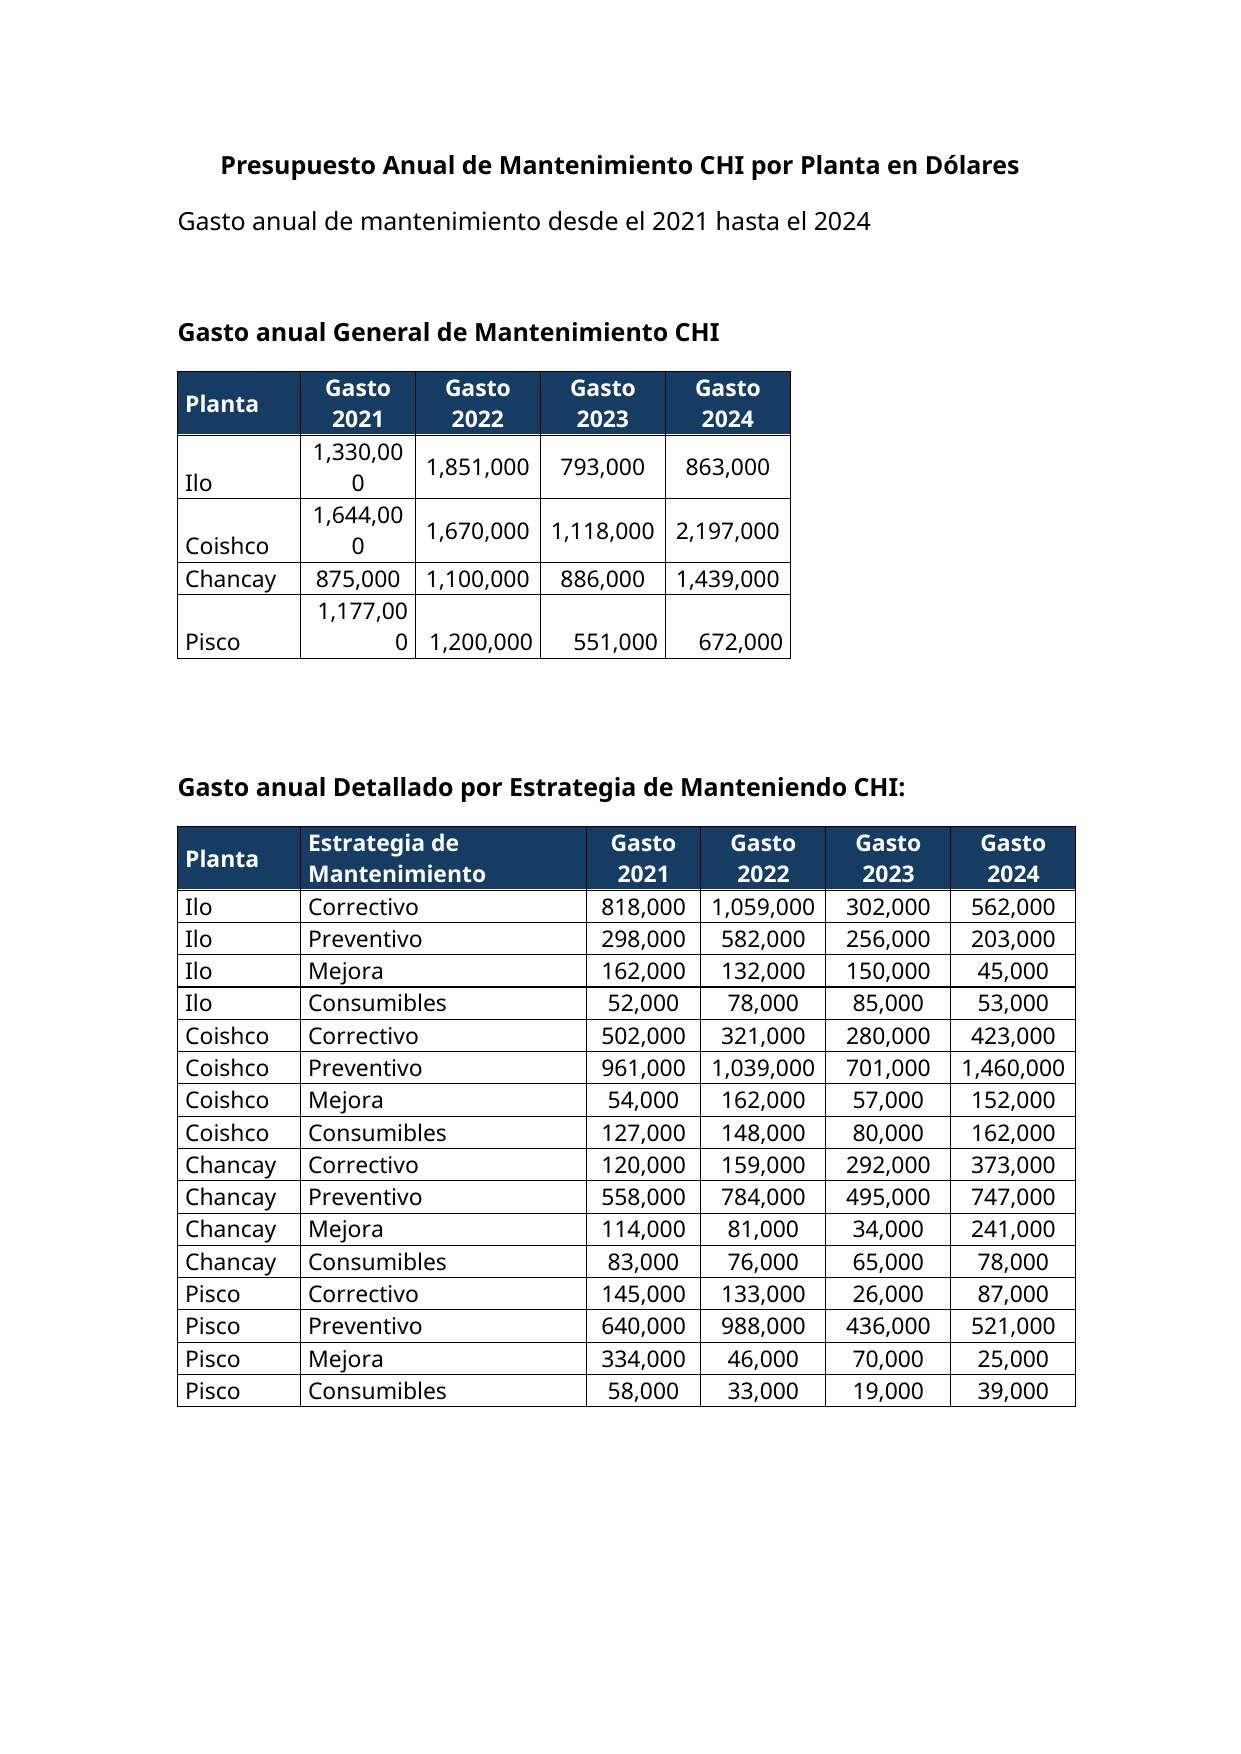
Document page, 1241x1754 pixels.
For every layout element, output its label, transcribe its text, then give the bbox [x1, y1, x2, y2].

table_cell Mejora [301, 955, 586, 986]
table_cell Correctivo [301, 1020, 586, 1051]
table_cell 127,000 [587, 1117, 700, 1148]
table_cell 2,197,000 [666, 499, 790, 562]
table_cell 58,000 [587, 1375, 700, 1406]
table_cell 793,000 [541, 436, 665, 498]
table_cell Pisco [178, 595, 300, 657]
table_cell 298,000 [587, 923, 700, 954]
table_header Gasto 2021 [301, 372, 415, 434]
table_cell Pisco [178, 1375, 300, 1406]
table_cell 19,000 [826, 1375, 950, 1406]
table_cell Coishco [178, 1084, 300, 1116]
table_header Gasto 2024 [666, 372, 790, 434]
table_cell Ilo [178, 988, 300, 1019]
table_cell Consumibles [301, 988, 586, 1019]
table_cell Mejora [301, 1214, 586, 1245]
table_cell 551,000 [541, 595, 665, 657]
table_cell 52,000 [587, 988, 700, 1019]
table_cell 863,000 [666, 436, 790, 498]
table_cell Ilo [178, 955, 300, 986]
table_cell Coishco [178, 1117, 300, 1148]
table_cell 145,000 [587, 1278, 700, 1309]
table_cell Preventivo [301, 1310, 586, 1342]
table_cell 302,000 [826, 891, 950, 922]
table_cell 1,330,000 [301, 436, 415, 498]
table_cell Chancay [178, 1181, 300, 1212]
table_cell 45,000 [951, 955, 1075, 986]
table_cell Consumibles [301, 1246, 586, 1277]
table_cell 70,000 [826, 1343, 950, 1374]
table_cell Chancay [178, 1214, 300, 1245]
table_cell Pisco [178, 1343, 300, 1374]
table_cell 334,000 [587, 1343, 700, 1374]
table_header Gasto 2022 [701, 827, 825, 889]
table_cell Correctivo [301, 1278, 586, 1309]
table_cell 1,460,000 [951, 1052, 1075, 1083]
table_cell 502,000 [587, 1020, 700, 1051]
table_cell 53,000 [951, 988, 1075, 1019]
table_header Gasto 2023 [541, 372, 665, 434]
table_cell 1,851,000 [416, 436, 540, 498]
table_cell 1,200,000 [416, 595, 540, 657]
table_cell Chancay [178, 1246, 300, 1277]
table_cell Correctivo [301, 891, 586, 922]
table_cell 562,000 [951, 891, 1075, 922]
table_cell Pisco [178, 1278, 300, 1309]
table_cell 133,000 [701, 1278, 825, 1309]
table_cell 150,000 [826, 955, 950, 986]
table_cell 152,000 [951, 1084, 1075, 1116]
table_cell 148,000 [701, 1117, 825, 1148]
table_cell Ilo [178, 923, 300, 954]
table_cell 875,000 [301, 563, 415, 594]
table_cell 162,000 [701, 1084, 825, 1116]
table_cell 558,000 [587, 1181, 700, 1212]
table_cell 582,000 [701, 923, 825, 954]
text Gasto anual de mantenimiento desde el 2021 hasta el 2024 [177, 203, 1063, 237]
text Gasto anual General de Mantenimiento CHI [177, 315, 1063, 349]
table_cell Chancay [178, 1149, 300, 1180]
table_cell 747,000 [951, 1181, 1075, 1212]
table_cell Preventivo [301, 1181, 586, 1212]
table_cell 87,000 [951, 1278, 1075, 1309]
table_cell Preventivo [301, 923, 586, 954]
table_cell 1,118,000 [541, 499, 665, 562]
table_cell 203,000 [951, 923, 1075, 954]
table_cell Consumibles [301, 1375, 586, 1406]
table_cell 25,000 [951, 1343, 1075, 1374]
table_cell 672,000 [666, 595, 790, 657]
table_cell 57,000 [826, 1084, 950, 1116]
table_cell 640,000 [587, 1310, 700, 1342]
text Gasto anual Detallado por Estrategia de Manteniendo CHI: [177, 770, 1063, 804]
table_cell 159,000 [701, 1149, 825, 1180]
table_cell 162,000 [587, 955, 700, 986]
table_cell 436,000 [826, 1310, 950, 1342]
table_cell 1,059,000 [701, 891, 825, 922]
table_cell 988,000 [701, 1310, 825, 1342]
table_cell Pisco [178, 1310, 300, 1342]
table_cell 39,000 [951, 1375, 1075, 1406]
table_cell 373,000 [951, 1149, 1075, 1180]
table_cell 120,000 [587, 1149, 700, 1180]
table_cell 83,000 [587, 1246, 700, 1277]
table_cell 886,000 [541, 563, 665, 594]
table_header Estrategia de Mantenimiento [301, 827, 586, 889]
table_cell 292,000 [826, 1149, 950, 1180]
table_cell 78,000 [701, 988, 825, 1019]
table_cell 80,000 [826, 1117, 950, 1148]
table_cell 114,000 [587, 1214, 700, 1245]
table_cell 1,644,000 [301, 499, 415, 562]
table_header Gasto 2023 [826, 827, 950, 889]
table_cell Consumibles [301, 1117, 586, 1148]
table_header Planta [178, 827, 300, 889]
table_header Gasto 2021 [587, 827, 700, 889]
table_cell 78,000 [951, 1246, 1075, 1277]
table_cell Mejora [301, 1084, 586, 1116]
table_cell 1,100,000 [416, 563, 540, 594]
table_cell 132,000 [701, 955, 825, 986]
table_cell 46,000 [701, 1343, 825, 1374]
table_cell 423,000 [951, 1020, 1075, 1051]
table_header Gasto 2024 [951, 827, 1075, 889]
table_cell Preventivo [301, 1052, 586, 1083]
table_cell 241,000 [951, 1214, 1075, 1245]
table_cell 280,000 [826, 1020, 950, 1051]
table_cell 1,670,000 [416, 499, 540, 562]
table_cell 76,000 [701, 1246, 825, 1277]
table_cell Coishco [178, 499, 300, 562]
table_cell 495,000 [826, 1181, 950, 1212]
table_cell 521,000 [951, 1310, 1075, 1342]
table_cell 34,000 [826, 1214, 950, 1245]
table_cell 162,000 [951, 1117, 1075, 1148]
table_cell 54,000 [587, 1084, 700, 1116]
table_cell Coishco [178, 1052, 300, 1083]
table_cell Correctivo [301, 1149, 586, 1180]
table_cell 85,000 [826, 988, 950, 1019]
table_header Planta [178, 372, 300, 434]
table_cell 784,000 [701, 1181, 825, 1212]
table_cell 961,000 [587, 1052, 700, 1083]
table_cell 81,000 [701, 1214, 825, 1245]
table_cell 818,000 [587, 891, 700, 922]
table_cell 1,439,000 [666, 563, 790, 594]
table_cell 1,039,000 [701, 1052, 825, 1083]
table_cell Chancay [178, 563, 300, 594]
table_cell Ilo [178, 891, 300, 922]
table_cell 33,000 [701, 1375, 825, 1406]
table_cell Ilo [178, 436, 300, 498]
table_cell 321,000 [701, 1020, 825, 1051]
table_cell 1,177,000 [301, 595, 415, 657]
table_cell Coishco [178, 1020, 300, 1051]
table_cell 26,000 [826, 1278, 950, 1309]
table_cell 256,000 [826, 923, 950, 954]
table_cell 65,000 [826, 1246, 950, 1277]
table_cell 701,000 [826, 1052, 950, 1083]
table_header Gasto 2022 [416, 372, 540, 434]
table_cell Mejora [301, 1343, 586, 1374]
text Presupuesto Anual de Mantenimiento CHI por Planta en Dólares [177, 148, 1063, 182]
